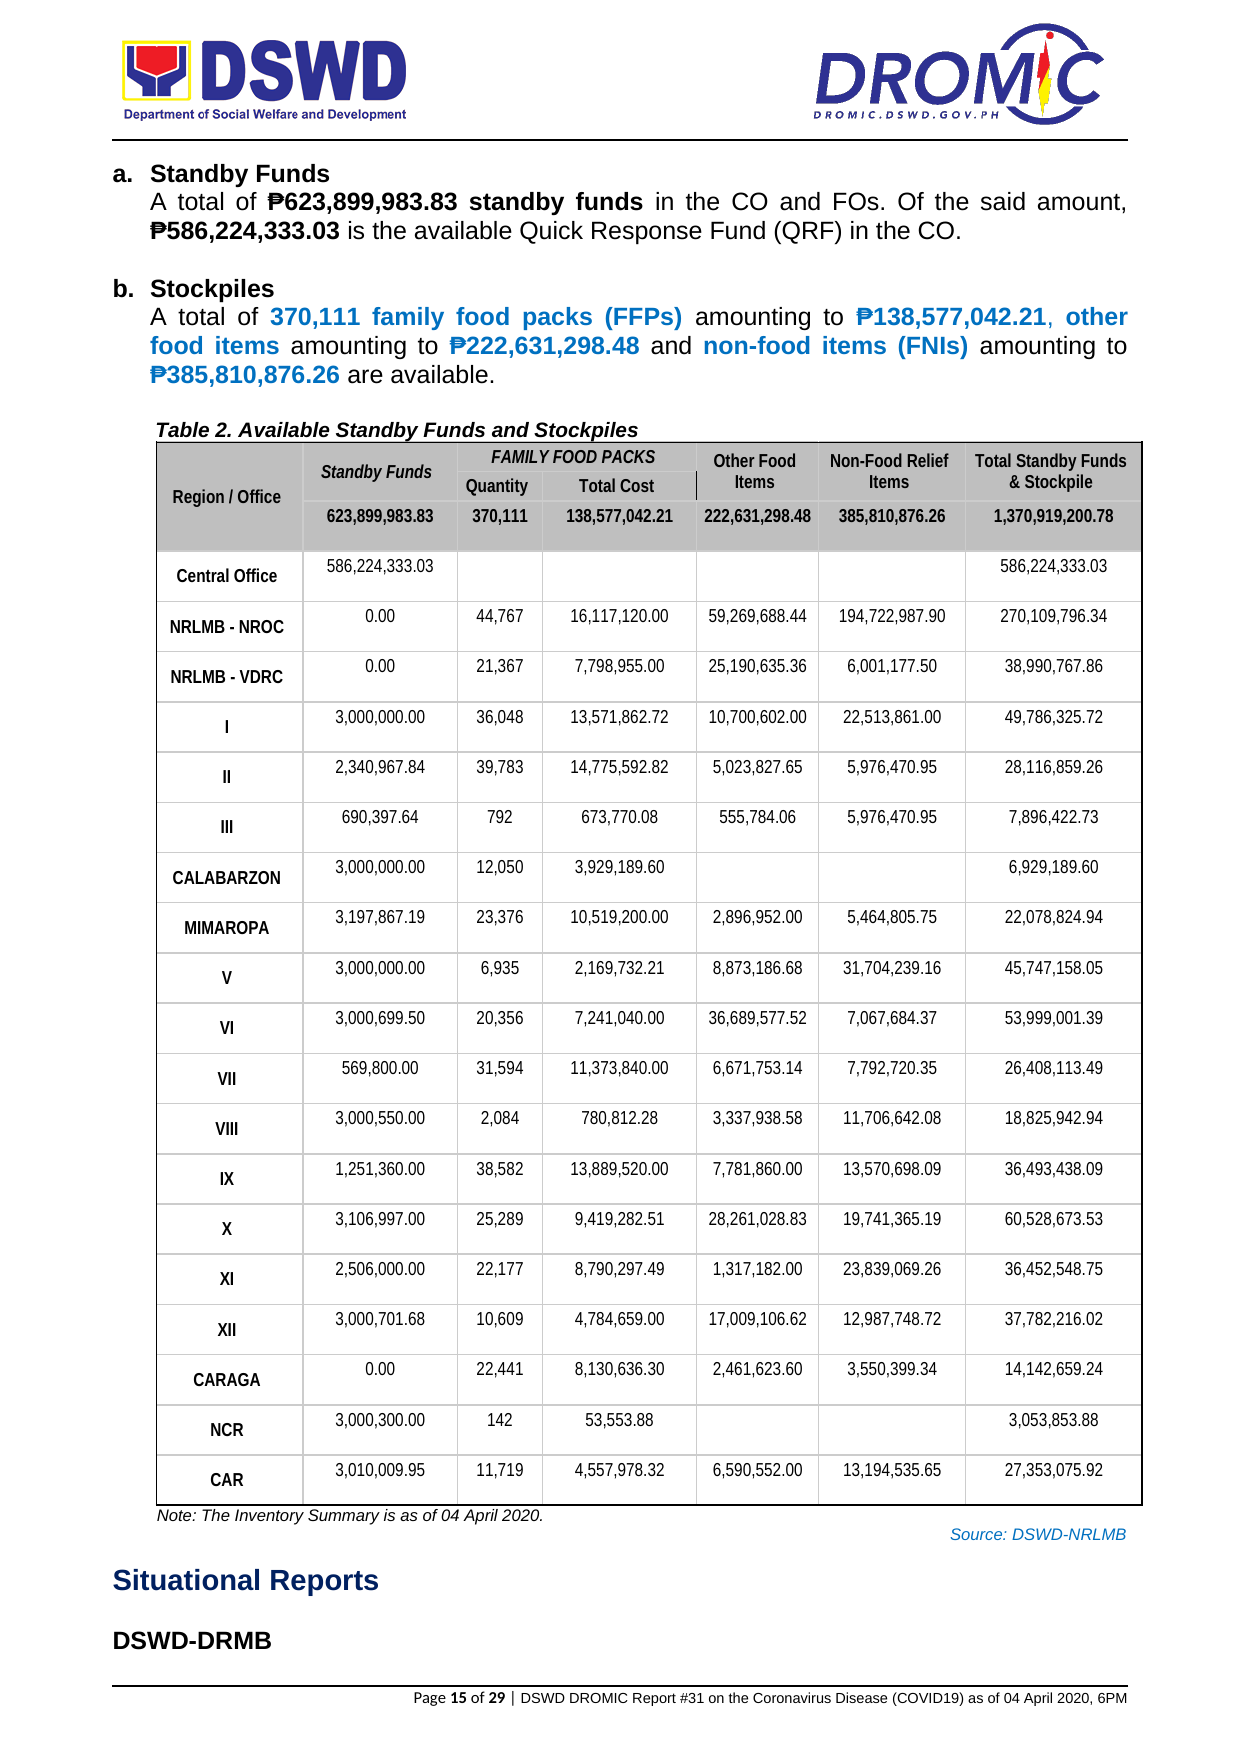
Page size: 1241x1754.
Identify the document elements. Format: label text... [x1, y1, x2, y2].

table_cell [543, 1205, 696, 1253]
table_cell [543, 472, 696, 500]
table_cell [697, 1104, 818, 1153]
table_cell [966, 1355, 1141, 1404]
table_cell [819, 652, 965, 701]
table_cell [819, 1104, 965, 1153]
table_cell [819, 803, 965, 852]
text Situational Reports [112, 1563, 1128, 1597]
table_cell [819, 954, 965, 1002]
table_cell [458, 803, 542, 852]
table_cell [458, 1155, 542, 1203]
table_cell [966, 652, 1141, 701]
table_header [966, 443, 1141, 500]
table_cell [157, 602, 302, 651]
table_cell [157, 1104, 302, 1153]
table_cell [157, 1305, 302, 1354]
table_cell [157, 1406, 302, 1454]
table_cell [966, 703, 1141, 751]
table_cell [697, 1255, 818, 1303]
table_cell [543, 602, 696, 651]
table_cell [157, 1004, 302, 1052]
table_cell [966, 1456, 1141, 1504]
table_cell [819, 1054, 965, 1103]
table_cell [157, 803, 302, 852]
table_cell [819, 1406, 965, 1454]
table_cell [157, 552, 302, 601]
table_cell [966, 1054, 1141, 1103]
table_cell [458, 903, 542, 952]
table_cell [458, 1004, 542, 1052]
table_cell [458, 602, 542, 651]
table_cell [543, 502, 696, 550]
text DSWD-DRMB [112, 1626, 1128, 1654]
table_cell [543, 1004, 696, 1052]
text A total of 370,111 family food packs (FFPs) amounting to ₱138,577,042.21, other food items amounting to ₱222,631,298.48 and non-food items (FNIs) amounting to ₱385,810,876.26 are available. [150, 302, 1128, 389]
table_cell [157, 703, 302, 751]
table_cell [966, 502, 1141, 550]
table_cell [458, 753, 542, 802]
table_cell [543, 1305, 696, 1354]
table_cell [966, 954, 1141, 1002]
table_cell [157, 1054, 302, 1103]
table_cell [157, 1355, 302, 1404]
text A total of ₱623,899,983.83 standby funds in the CO and FOs. Of the said amount, ₱586,224,333.03 is the available Quick Response Fund (QRF) in the CO. [150, 187, 1128, 245]
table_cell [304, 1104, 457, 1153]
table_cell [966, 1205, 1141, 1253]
list Stockpiles [112, 274, 1128, 302]
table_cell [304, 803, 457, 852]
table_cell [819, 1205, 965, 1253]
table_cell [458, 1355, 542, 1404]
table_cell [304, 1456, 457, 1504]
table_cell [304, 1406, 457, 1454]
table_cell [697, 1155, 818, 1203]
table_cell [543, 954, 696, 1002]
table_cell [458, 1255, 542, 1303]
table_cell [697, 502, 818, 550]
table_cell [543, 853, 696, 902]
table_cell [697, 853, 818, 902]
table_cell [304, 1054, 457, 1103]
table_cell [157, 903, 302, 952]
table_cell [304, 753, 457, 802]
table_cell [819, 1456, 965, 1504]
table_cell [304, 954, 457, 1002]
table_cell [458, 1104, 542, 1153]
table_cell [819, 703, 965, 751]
picture [112, 37, 417, 125]
list Standby Funds [112, 159, 1128, 187]
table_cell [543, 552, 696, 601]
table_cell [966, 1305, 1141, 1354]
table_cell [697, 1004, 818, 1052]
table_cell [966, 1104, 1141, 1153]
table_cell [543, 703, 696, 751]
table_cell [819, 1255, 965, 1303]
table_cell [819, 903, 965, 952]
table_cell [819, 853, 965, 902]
text Note: The Inventory Summary is as of 04 April 2020. [112, 1506, 1128, 1525]
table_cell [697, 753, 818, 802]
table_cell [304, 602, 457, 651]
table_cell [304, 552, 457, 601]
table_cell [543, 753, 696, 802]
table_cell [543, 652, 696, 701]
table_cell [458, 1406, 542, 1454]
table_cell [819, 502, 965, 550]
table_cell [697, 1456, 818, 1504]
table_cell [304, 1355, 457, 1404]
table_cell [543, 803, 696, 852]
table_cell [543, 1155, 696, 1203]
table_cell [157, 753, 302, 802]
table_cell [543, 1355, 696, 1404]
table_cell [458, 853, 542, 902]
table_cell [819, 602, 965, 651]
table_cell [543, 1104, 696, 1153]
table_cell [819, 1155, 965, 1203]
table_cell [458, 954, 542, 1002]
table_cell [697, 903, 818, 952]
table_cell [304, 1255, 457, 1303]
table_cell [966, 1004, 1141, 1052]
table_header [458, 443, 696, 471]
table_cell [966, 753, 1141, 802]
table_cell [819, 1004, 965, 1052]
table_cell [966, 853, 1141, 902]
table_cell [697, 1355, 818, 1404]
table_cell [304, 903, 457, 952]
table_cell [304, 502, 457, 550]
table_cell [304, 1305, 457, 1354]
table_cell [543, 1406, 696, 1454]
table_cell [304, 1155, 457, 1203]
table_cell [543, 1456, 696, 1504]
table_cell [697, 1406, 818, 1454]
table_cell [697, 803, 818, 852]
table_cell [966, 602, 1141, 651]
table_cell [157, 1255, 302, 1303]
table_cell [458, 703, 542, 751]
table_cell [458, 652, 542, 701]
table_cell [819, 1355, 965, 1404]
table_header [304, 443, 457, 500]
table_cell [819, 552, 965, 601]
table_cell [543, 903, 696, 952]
text Table 2. Available Standby Funds and Stockpiles [112, 417, 1128, 441]
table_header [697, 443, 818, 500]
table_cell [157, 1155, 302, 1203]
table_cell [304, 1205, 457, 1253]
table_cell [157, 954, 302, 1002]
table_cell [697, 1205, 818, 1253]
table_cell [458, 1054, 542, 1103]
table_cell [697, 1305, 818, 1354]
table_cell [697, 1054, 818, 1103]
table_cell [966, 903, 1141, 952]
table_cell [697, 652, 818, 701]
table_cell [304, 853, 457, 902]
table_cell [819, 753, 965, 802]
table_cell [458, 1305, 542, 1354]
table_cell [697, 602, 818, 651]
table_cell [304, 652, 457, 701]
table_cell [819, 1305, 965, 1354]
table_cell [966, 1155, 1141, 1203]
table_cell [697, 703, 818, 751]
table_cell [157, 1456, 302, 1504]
picture [781, 23, 1133, 125]
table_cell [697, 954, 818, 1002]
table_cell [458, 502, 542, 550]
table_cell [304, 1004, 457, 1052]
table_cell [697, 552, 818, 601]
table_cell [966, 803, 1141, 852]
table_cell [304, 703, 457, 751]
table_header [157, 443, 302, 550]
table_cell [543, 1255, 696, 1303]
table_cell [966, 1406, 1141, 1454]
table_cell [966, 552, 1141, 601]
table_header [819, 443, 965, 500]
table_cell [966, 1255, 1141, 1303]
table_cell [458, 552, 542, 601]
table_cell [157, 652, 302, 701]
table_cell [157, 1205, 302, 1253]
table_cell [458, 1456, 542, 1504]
text Source: DSWD-NRLMB [112, 1525, 1128, 1544]
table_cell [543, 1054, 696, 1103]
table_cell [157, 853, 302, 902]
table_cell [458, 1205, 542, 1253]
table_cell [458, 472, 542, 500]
